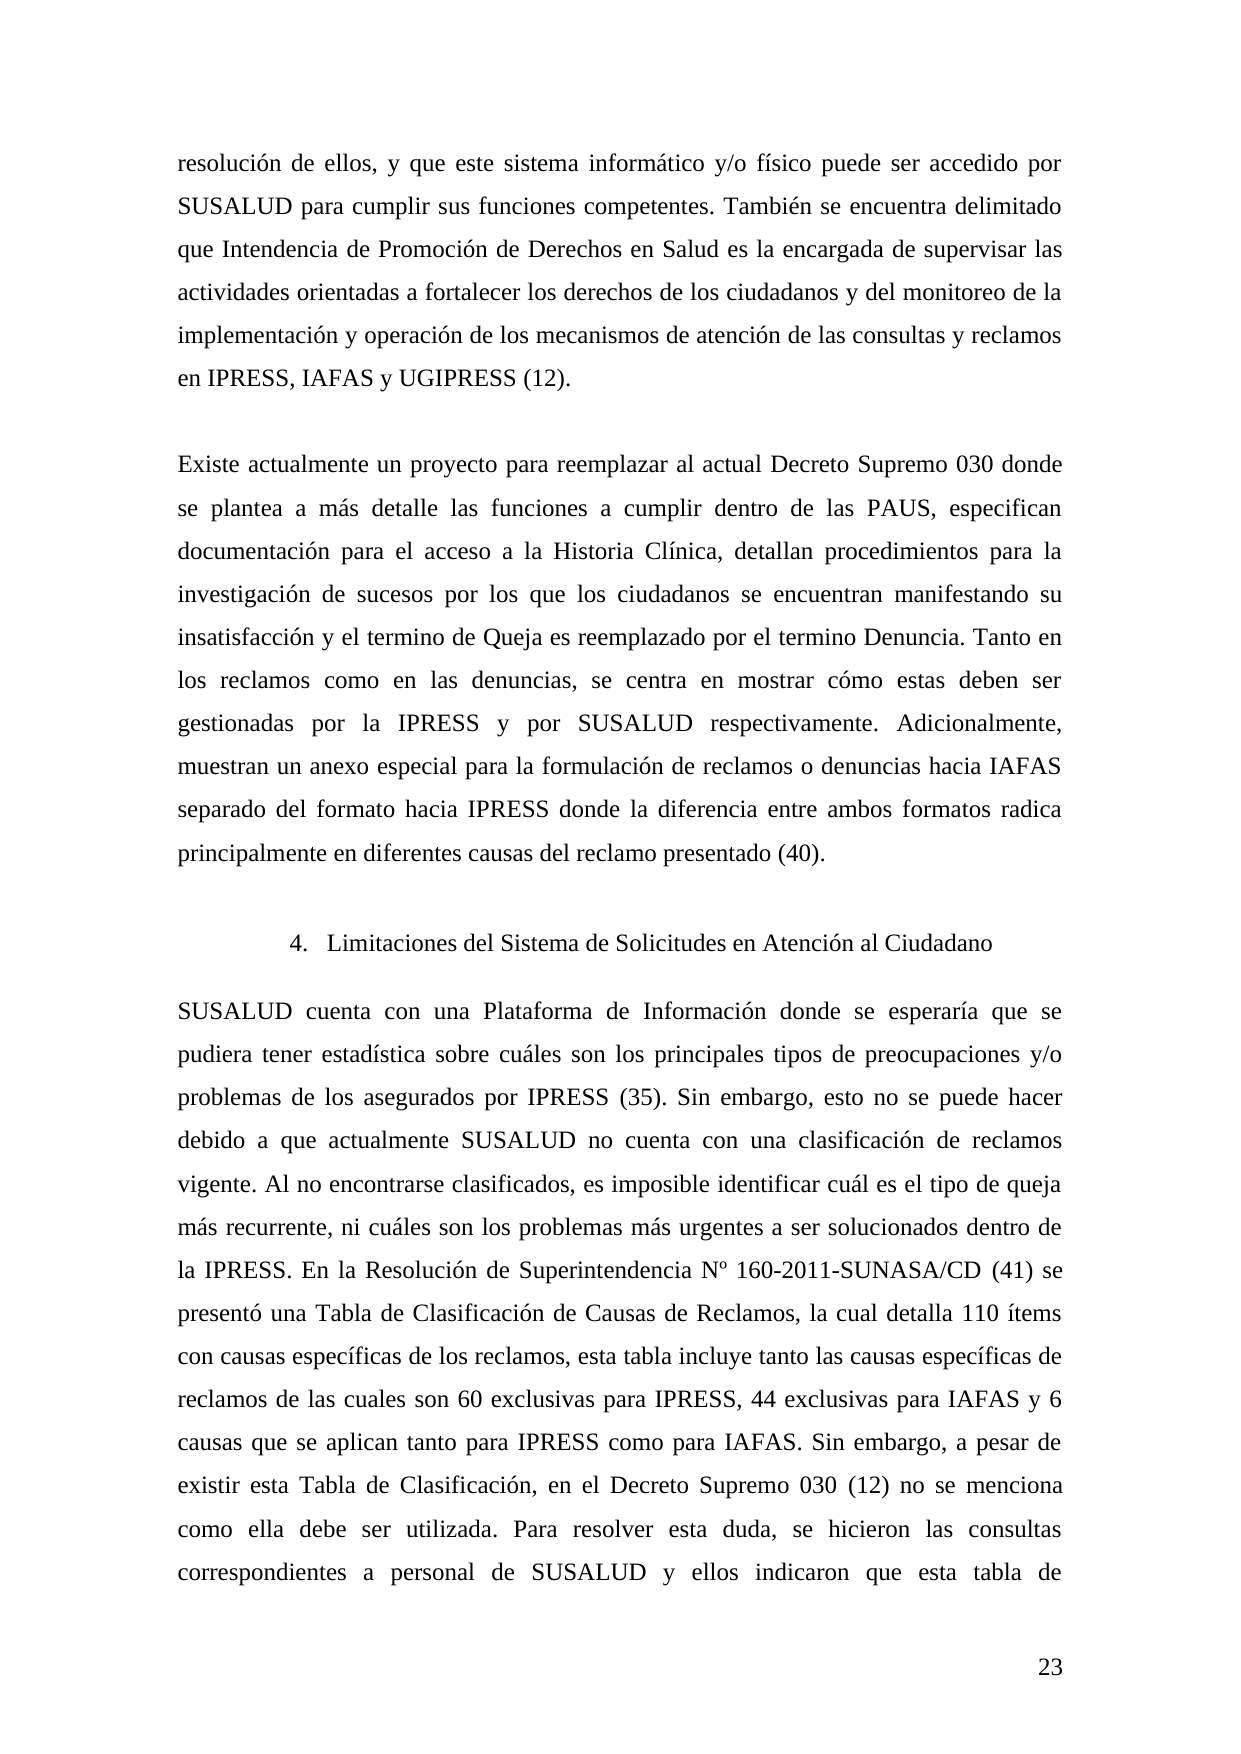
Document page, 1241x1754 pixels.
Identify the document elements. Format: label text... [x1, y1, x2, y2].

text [177, 148, 1063, 392]
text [177, 996, 1063, 1586]
subtitle Limitaciones del Sistema de Solicitudes en Atención al Ciudadano [289, 928, 1063, 957]
text Existe actualmente un proyecto para reemplazar al actual Decreto Supremo 030 donde se plantea a más detalle las funciones a cumplir dentro de las PAUS, especifican documentación para el acceso a la Historia Clínica, detallan procedimientos para la investigación de sucesos por los que los ciudadanos se encuentran manifestando su insatisfacción y el termino de Queja es reemplazado por el termino Denuncia. Tanto en los reclamos como en las denuncias, se centra en mostrar cómo estas deben ser gestionadas por la IPRESS y por SUSALUD respectivamente. Adicionalmente, muestran un anexo especial para la formulación de reclamos o denuncias hacia IAFAS separado del formato hacia IPRESS donde la diferencia entre ambos formatos radica principalmente en diferentes causas del reclamo presentado (40). [177, 449, 1063, 866]
